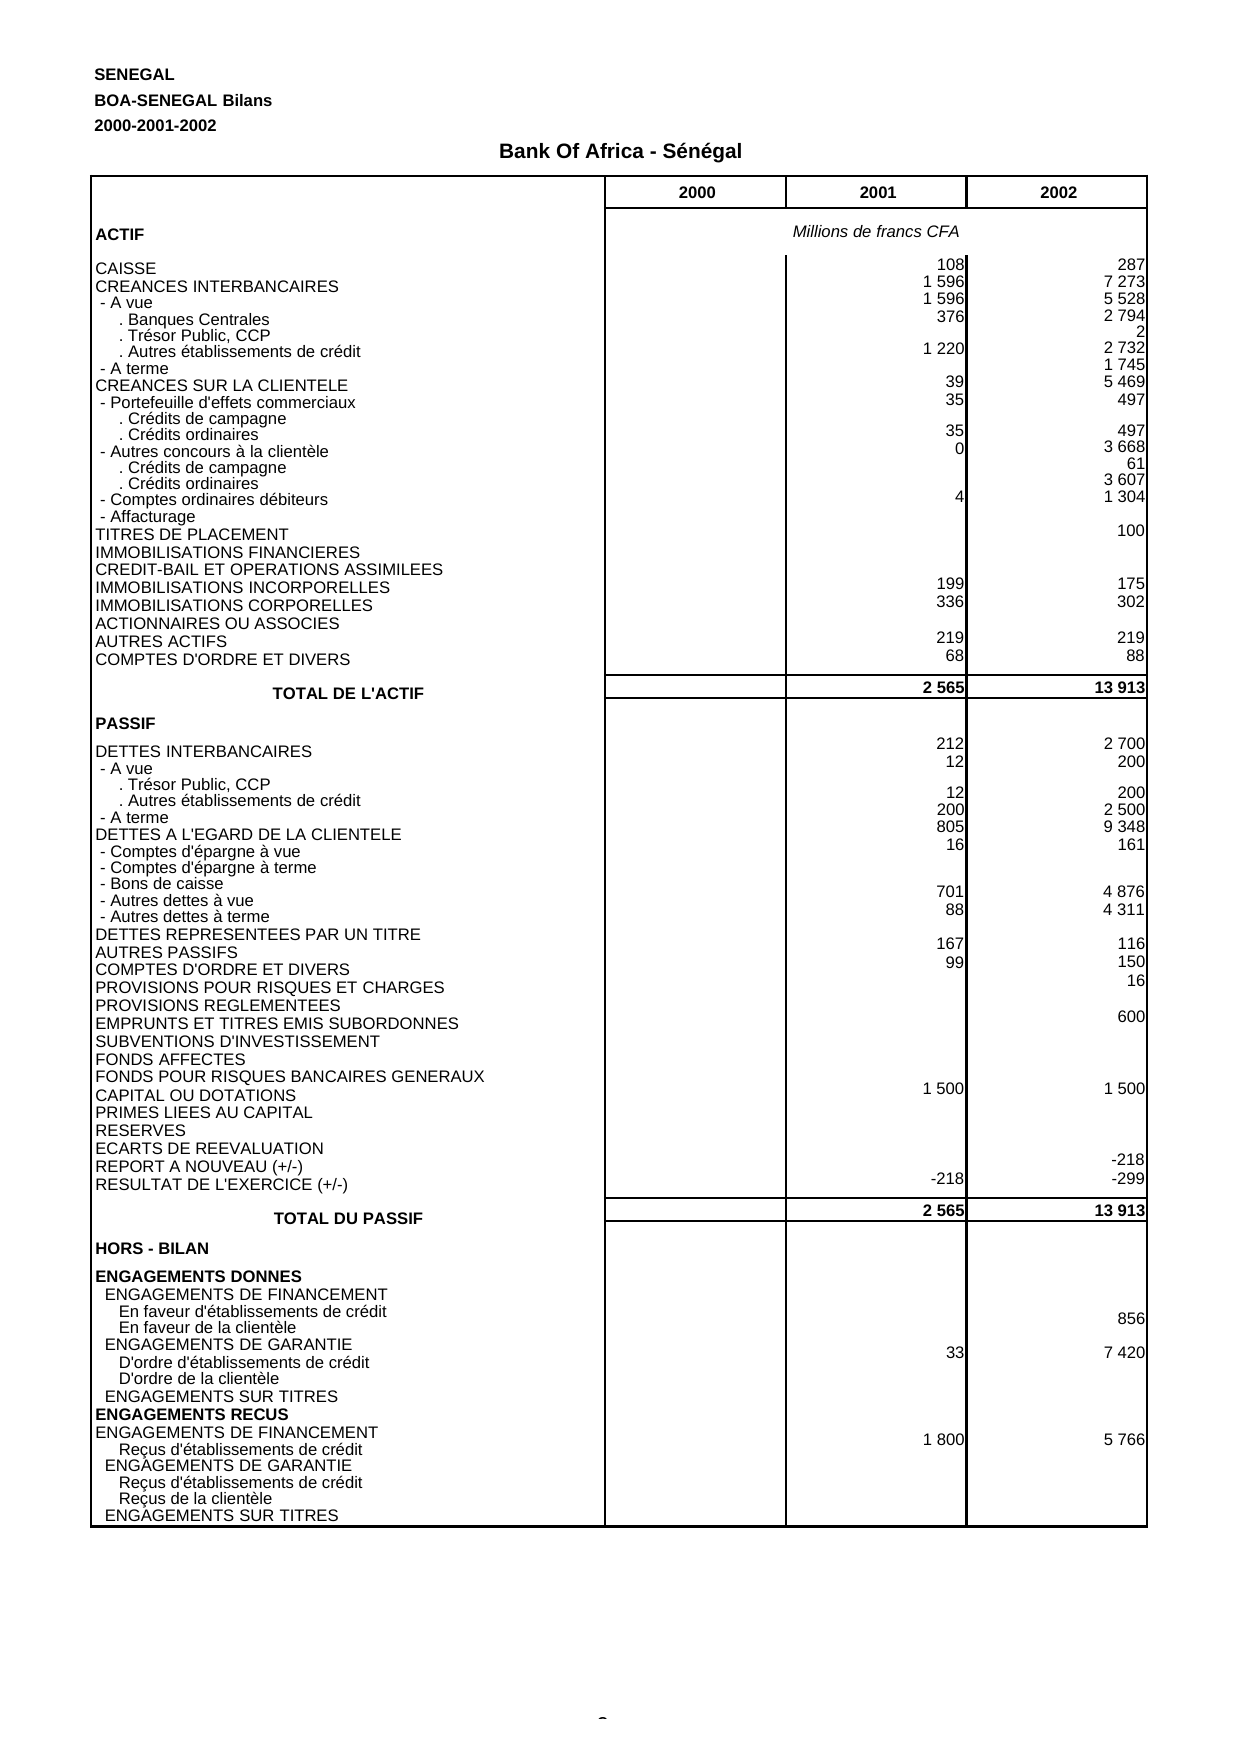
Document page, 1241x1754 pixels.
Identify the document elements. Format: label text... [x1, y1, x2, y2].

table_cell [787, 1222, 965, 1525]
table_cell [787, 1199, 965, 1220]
subtitle Bank Of Africa - Sénégal [191, 142, 1051, 162]
text SENEGAL [94, 64, 1213, 83]
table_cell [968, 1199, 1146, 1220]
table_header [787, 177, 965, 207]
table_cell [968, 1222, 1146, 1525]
text BOA-SENEGAL Bilans 2000-2001-2002 [94, 90, 273, 135]
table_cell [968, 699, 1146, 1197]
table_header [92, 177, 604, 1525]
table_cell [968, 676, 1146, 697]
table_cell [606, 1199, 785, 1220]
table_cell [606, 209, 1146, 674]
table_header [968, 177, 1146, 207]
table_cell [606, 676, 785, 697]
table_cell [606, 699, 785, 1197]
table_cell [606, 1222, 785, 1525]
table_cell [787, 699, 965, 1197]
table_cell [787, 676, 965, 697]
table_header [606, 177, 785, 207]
